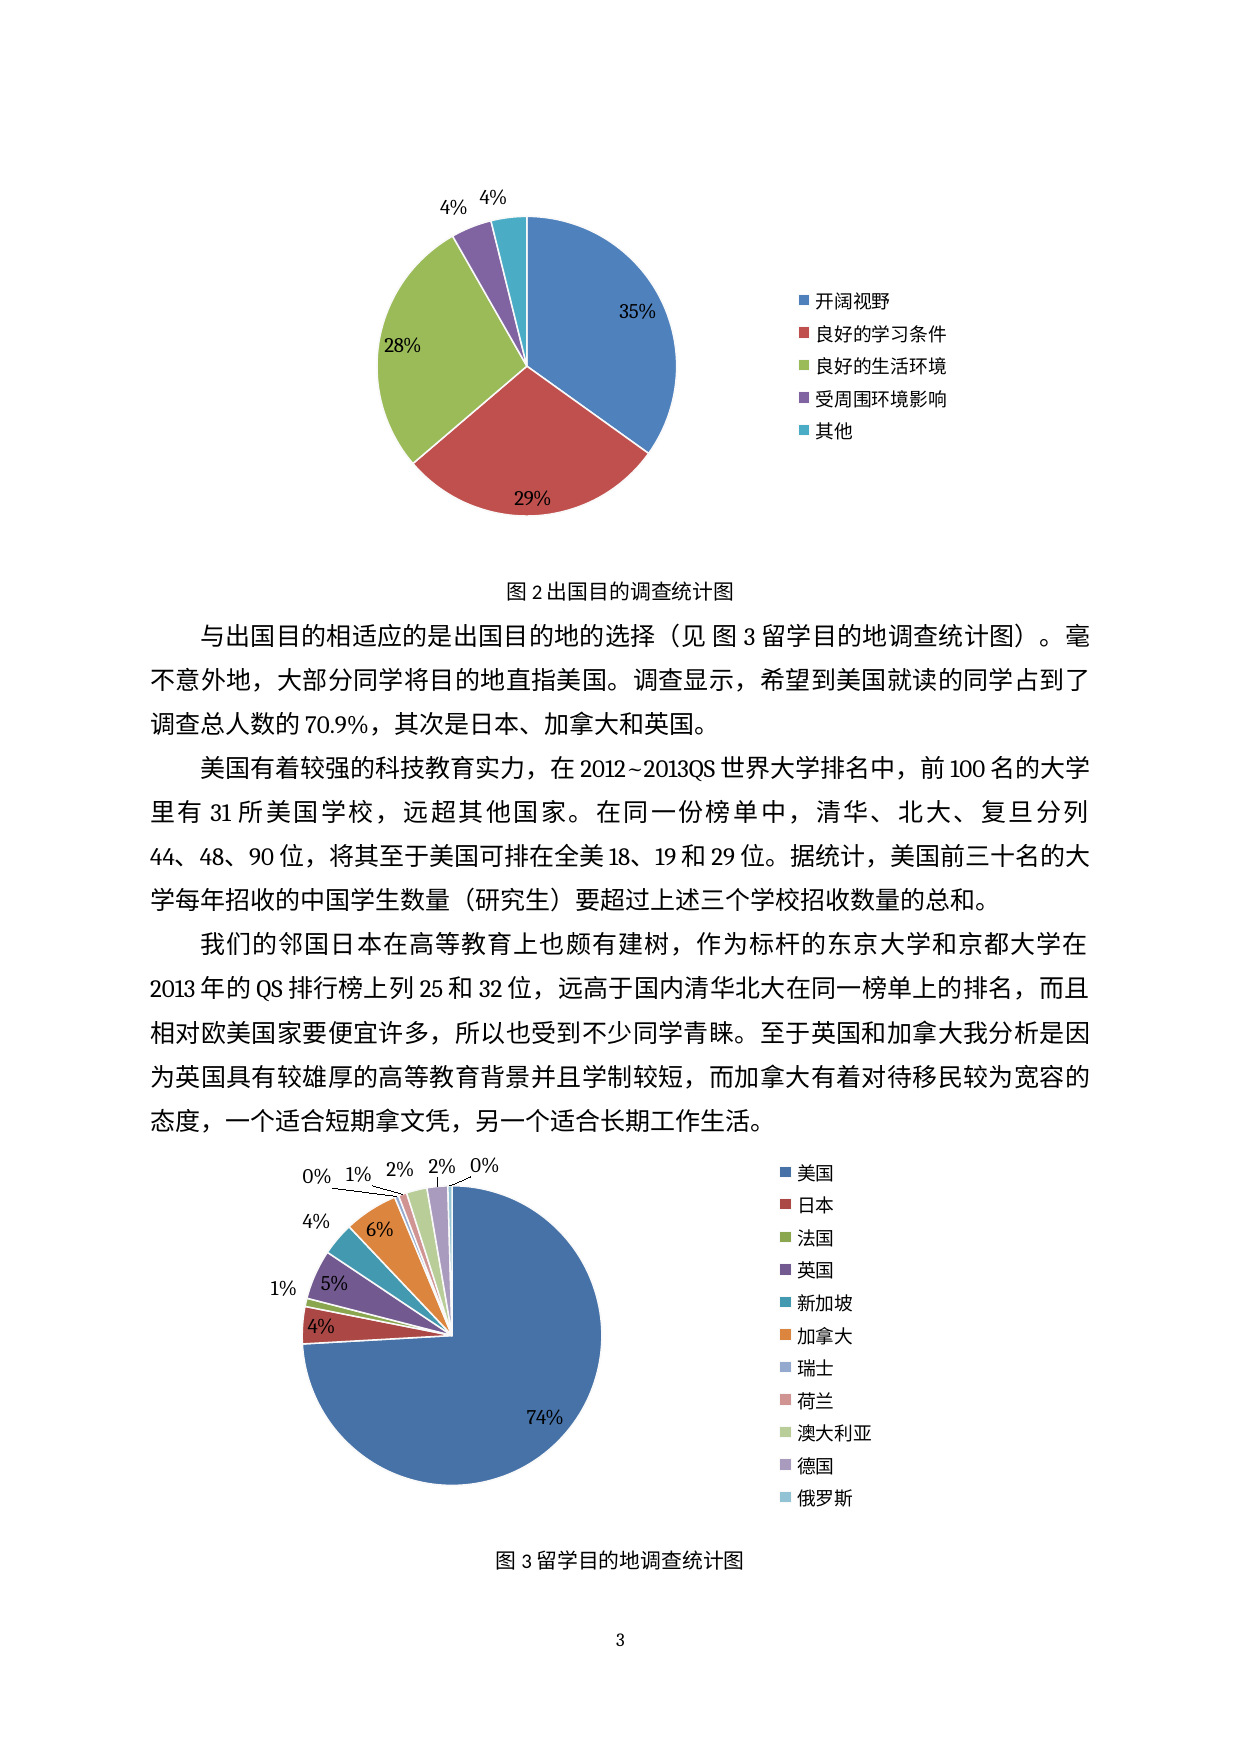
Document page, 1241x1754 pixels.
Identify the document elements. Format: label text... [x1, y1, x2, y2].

text 美国有着较强的科技教育实力，在2012~2013QS世界大学排名中，前100名的大学里有31所美国学校，远超其他国家。在同一份榜单中，清华、北大、复旦分列44、48、90位，将其至于美国可排在全美18、19和29位。据统计，美国前三十名的大学每年招收的中国学生数量（研究生）要超过上述三个学校招收数量的总和。 [150, 745, 1090, 921]
text 图 2 出国目的调查统计图 [150, 568, 1090, 613]
text 图 3 留学目的地调查统计图 [150, 1538, 1090, 1582]
text 与出国目的相适应的是出国目的地的选择（见 图 3 留学目的地调查统计图）。毫不意外地，大部分同学将目的地直指美国。调查显示，希望到美国就读的同学占到了调查总人数的70.9%，其次是日本、加拿大和英国。 [150, 613, 1090, 745]
text 我们的邻国日本在高等教育上也颇有建树，作为标杆的东京大学和京都大学在2013年的QS排行榜上列25和32位，远高于国内清华北大在同一榜单上的排名，而且相对欧美国家要便宜许多，所以也受到不少同学青睐。至于英国和加拿大我分析是因为英国具有较雄厚的高等教育背景并且学制较短，而加拿大有着对待移民较为宽容的态度，一个适合短期拿文凭，另一个适合长期工作生活。 [150, 921, 1090, 1141]
